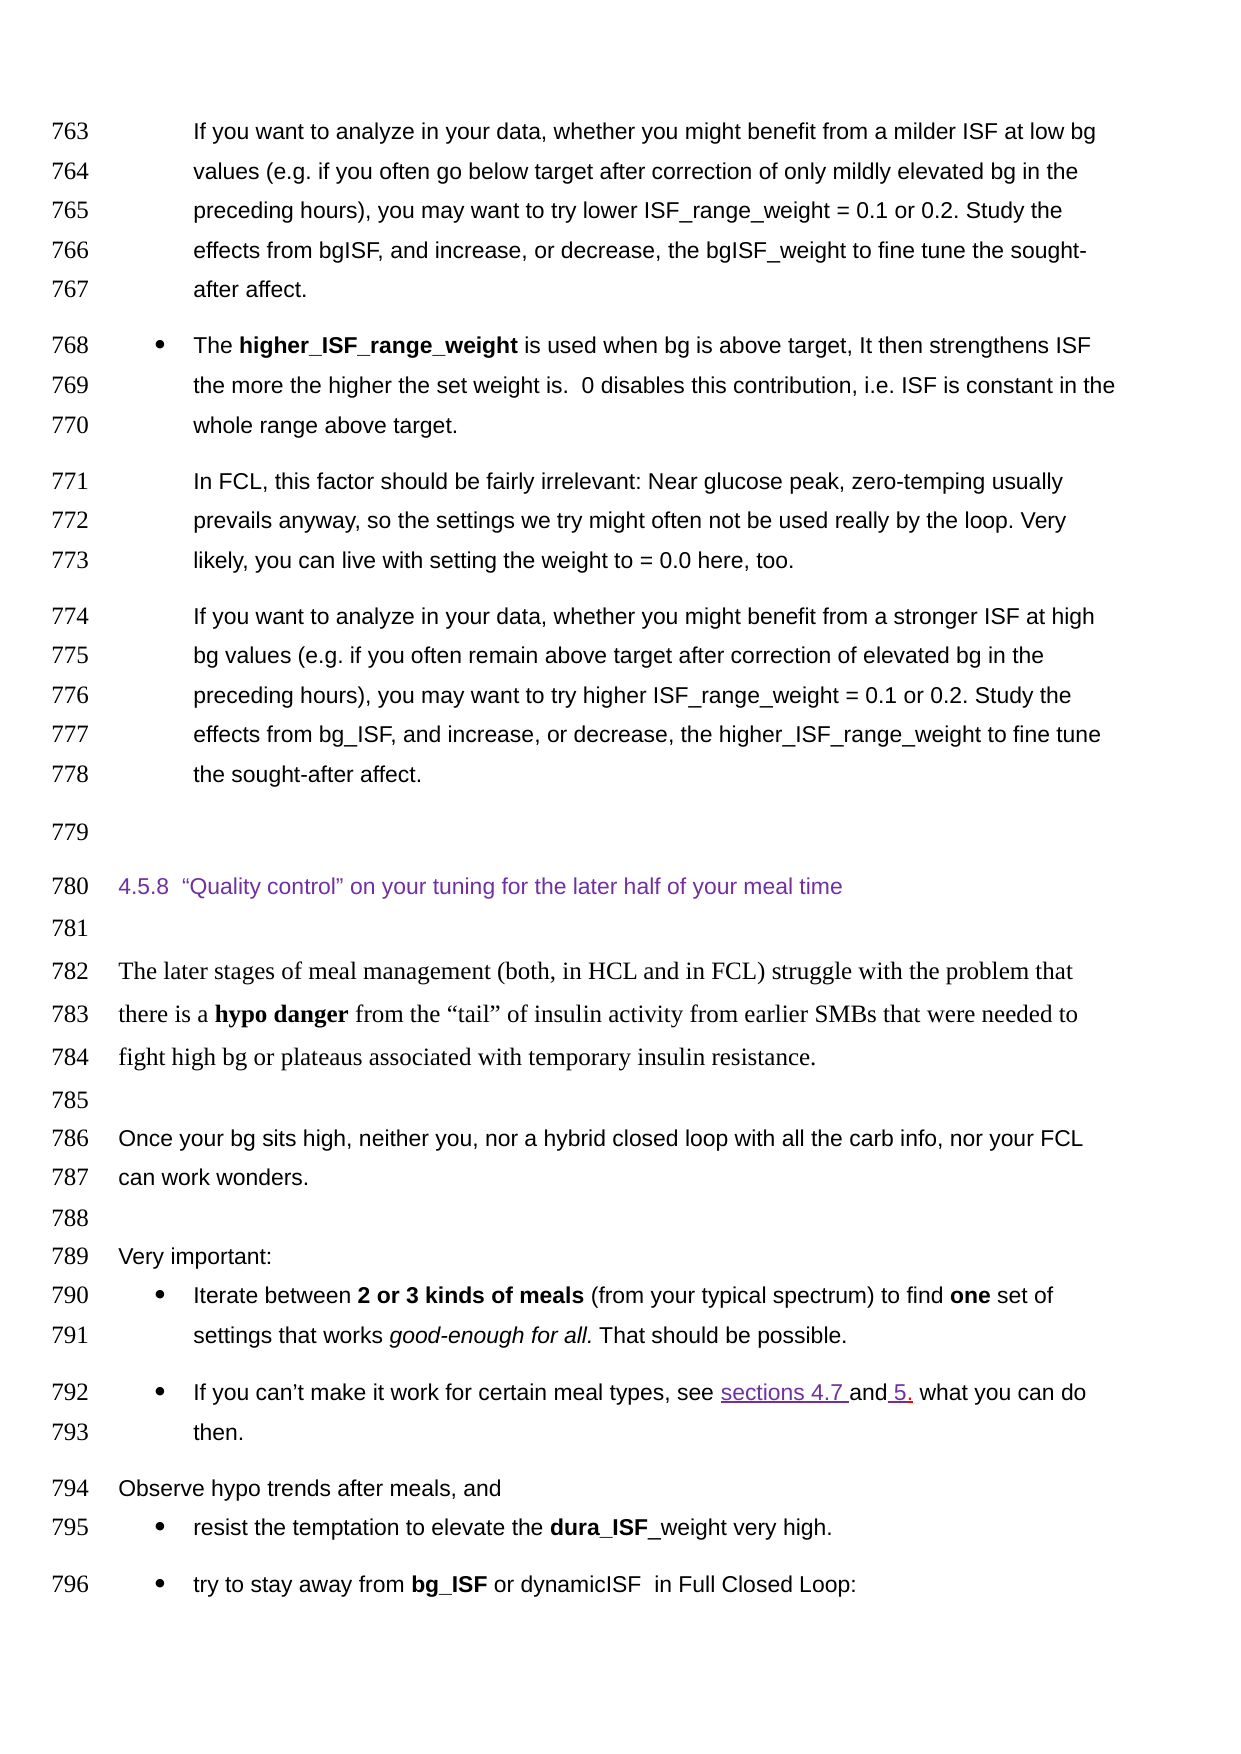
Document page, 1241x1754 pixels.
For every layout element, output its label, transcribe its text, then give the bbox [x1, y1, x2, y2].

text 4.5.8 “Quality control” on your tuning for the later half of your meal time [118, 873, 1122, 899]
text Once your bg sits high, neither you, nor a hybrid closed loop with all the carb info, nor your FCL can work wonders. [118, 1124, 1122, 1190]
list resist the temptation to elevate the dura_ISF_weight very high. [156, 1514, 1122, 1541]
list If you want to analyze in your data, whether you might benefit from a stronger ISF at high bg values (e.g. if you often remain above target after correction of elevated bg in the preceding hours), you may want to try higher ISF_range_weight = 0.1 or 0.2. Study the effects from bg_ISF, and increase, or decrease, the higher_ISF_range_weight to fine tune the sought-after affect. [193, 603, 1122, 787]
list If you can’t make it work for certain meal types, see sections 4.7 and 5. what you can do then. [156, 1379, 1122, 1445]
list Iterate between 2 or 3 kinds of meals (from your typical spectrum) to find one set of settings that works good-enough for all. That should be possible. [156, 1282, 1122, 1349]
text The later stages of meal management (both, in HCL and in FCL) struggle with the problem that there is a hypo danger from the “tail” of insulin activity from earlier SMBs that were needed to fight high bg or plateaus associated with temporary insulin resistance. [118, 956, 1122, 1071]
list If you want to analyze in your data, whether you might benefit from a milder ISF at low bg values (e.g. if you often go below target after correction of only mildly elevated bg in the preceding hours), you may want to try lower ISF_range_weight = 0.1 or 0.2. Study the effects from bgISF, and increase, or decrease, the bgISF_weight to fine tune the sought-after affect. [193, 118, 1122, 302]
text Observe hypo trends after meals, and [118, 1475, 1122, 1501]
list In FCL, this factor should be fairly irrelevant: Near glucose peak, zero-temping usually prevails anyway, so the settings we try might often not be used really by the loop. Very likely, you can live with setting the weight to = 0.0 here, too. [193, 468, 1122, 573]
text Very important: [118, 1243, 1122, 1269]
list The higher_ISF_range_weight is used when bg is above target, It then strengthens ISF the more the higher the set weight is. 0 disables this contribution, i.e. ISF is constant in the whole range above target. [156, 332, 1122, 438]
list try to stay away from bg_ISF or dynamicISF in Full Closed Loop: [156, 1571, 1122, 1598]
